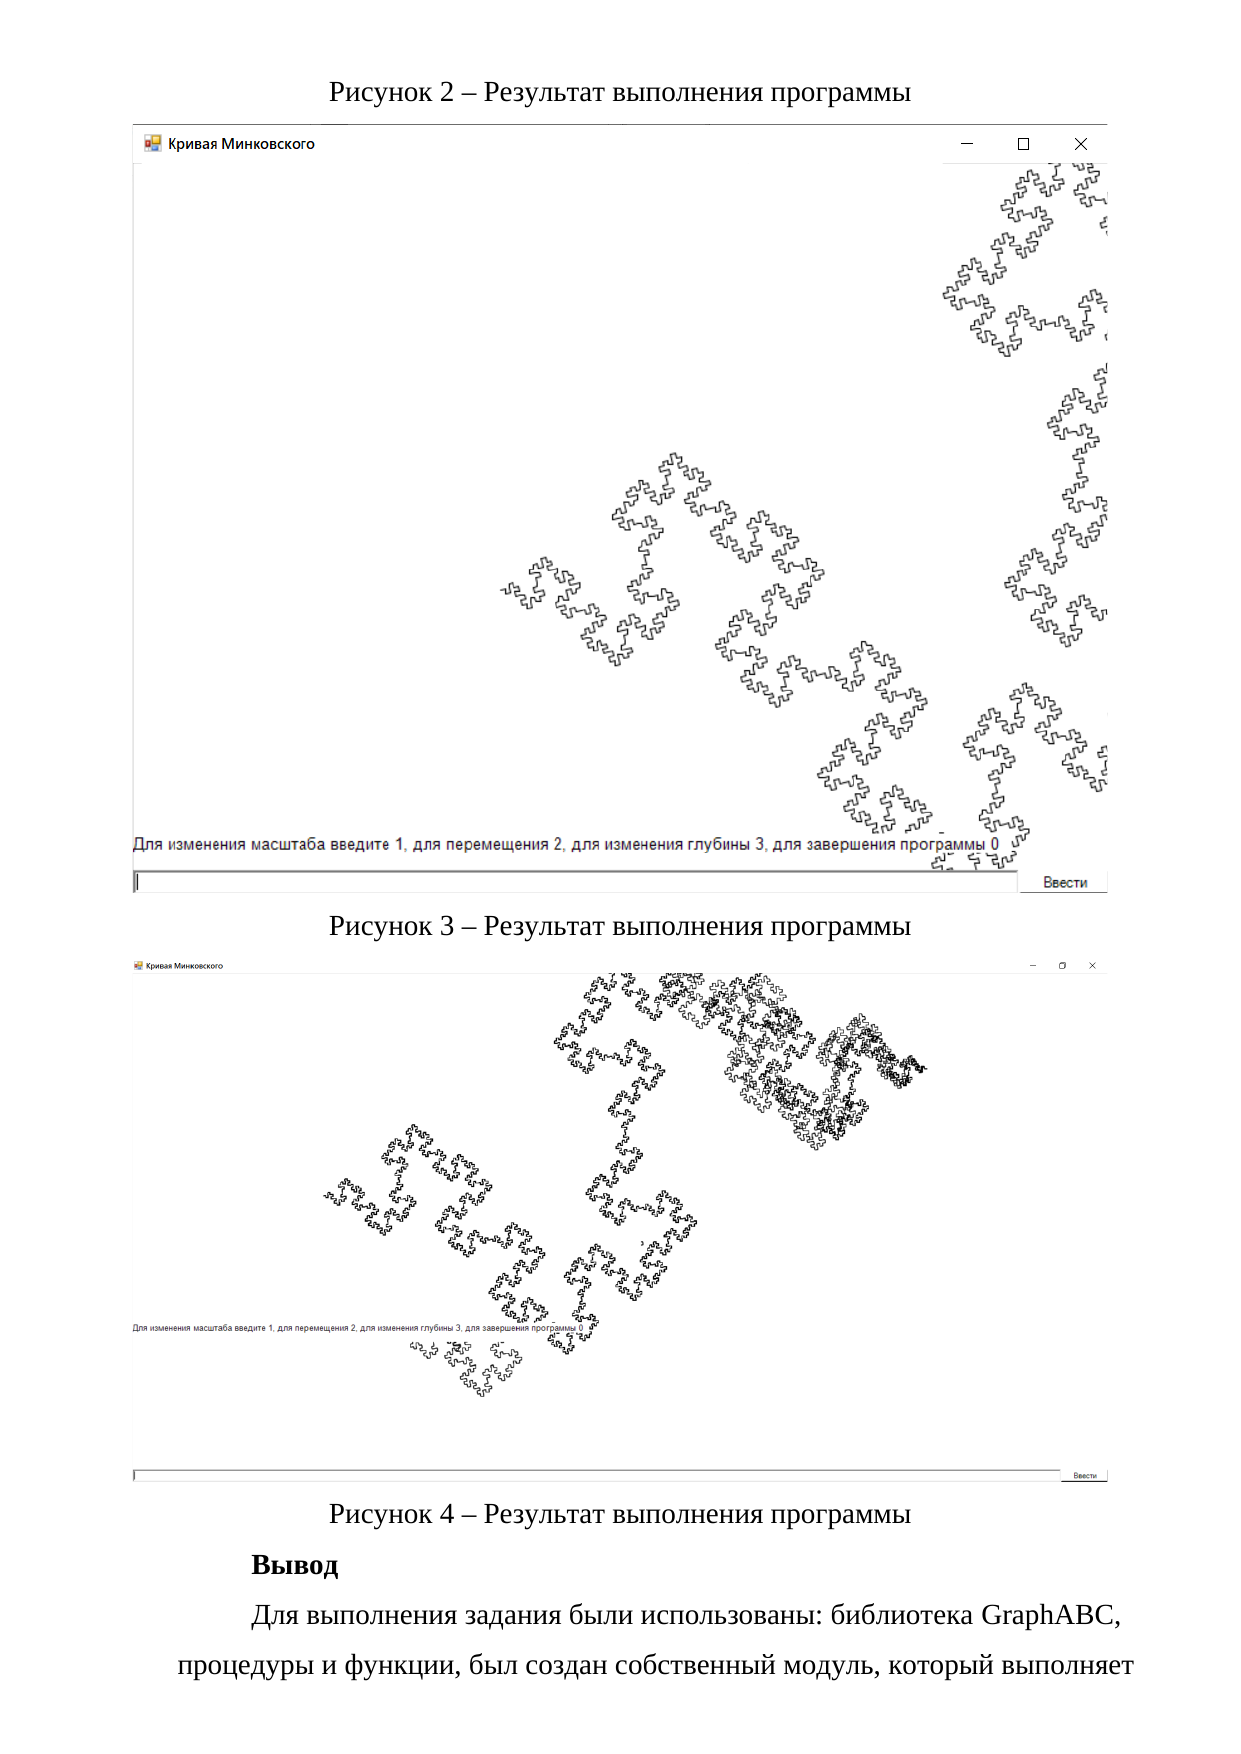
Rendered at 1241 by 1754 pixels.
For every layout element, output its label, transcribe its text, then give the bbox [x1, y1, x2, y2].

text Рисунок 2 – Результат выполнения программы [0, 74, 1240, 107]
text Рисунок 4 – Результат выполнения программы [0, 1497, 1240, 1530]
text Вывод [177, 1547, 1152, 1580]
picture [132, 958, 1108, 1482]
picture [132, 124, 1108, 893]
text Рисунок 3 – Результат выполнения программы [0, 908, 1240, 942]
